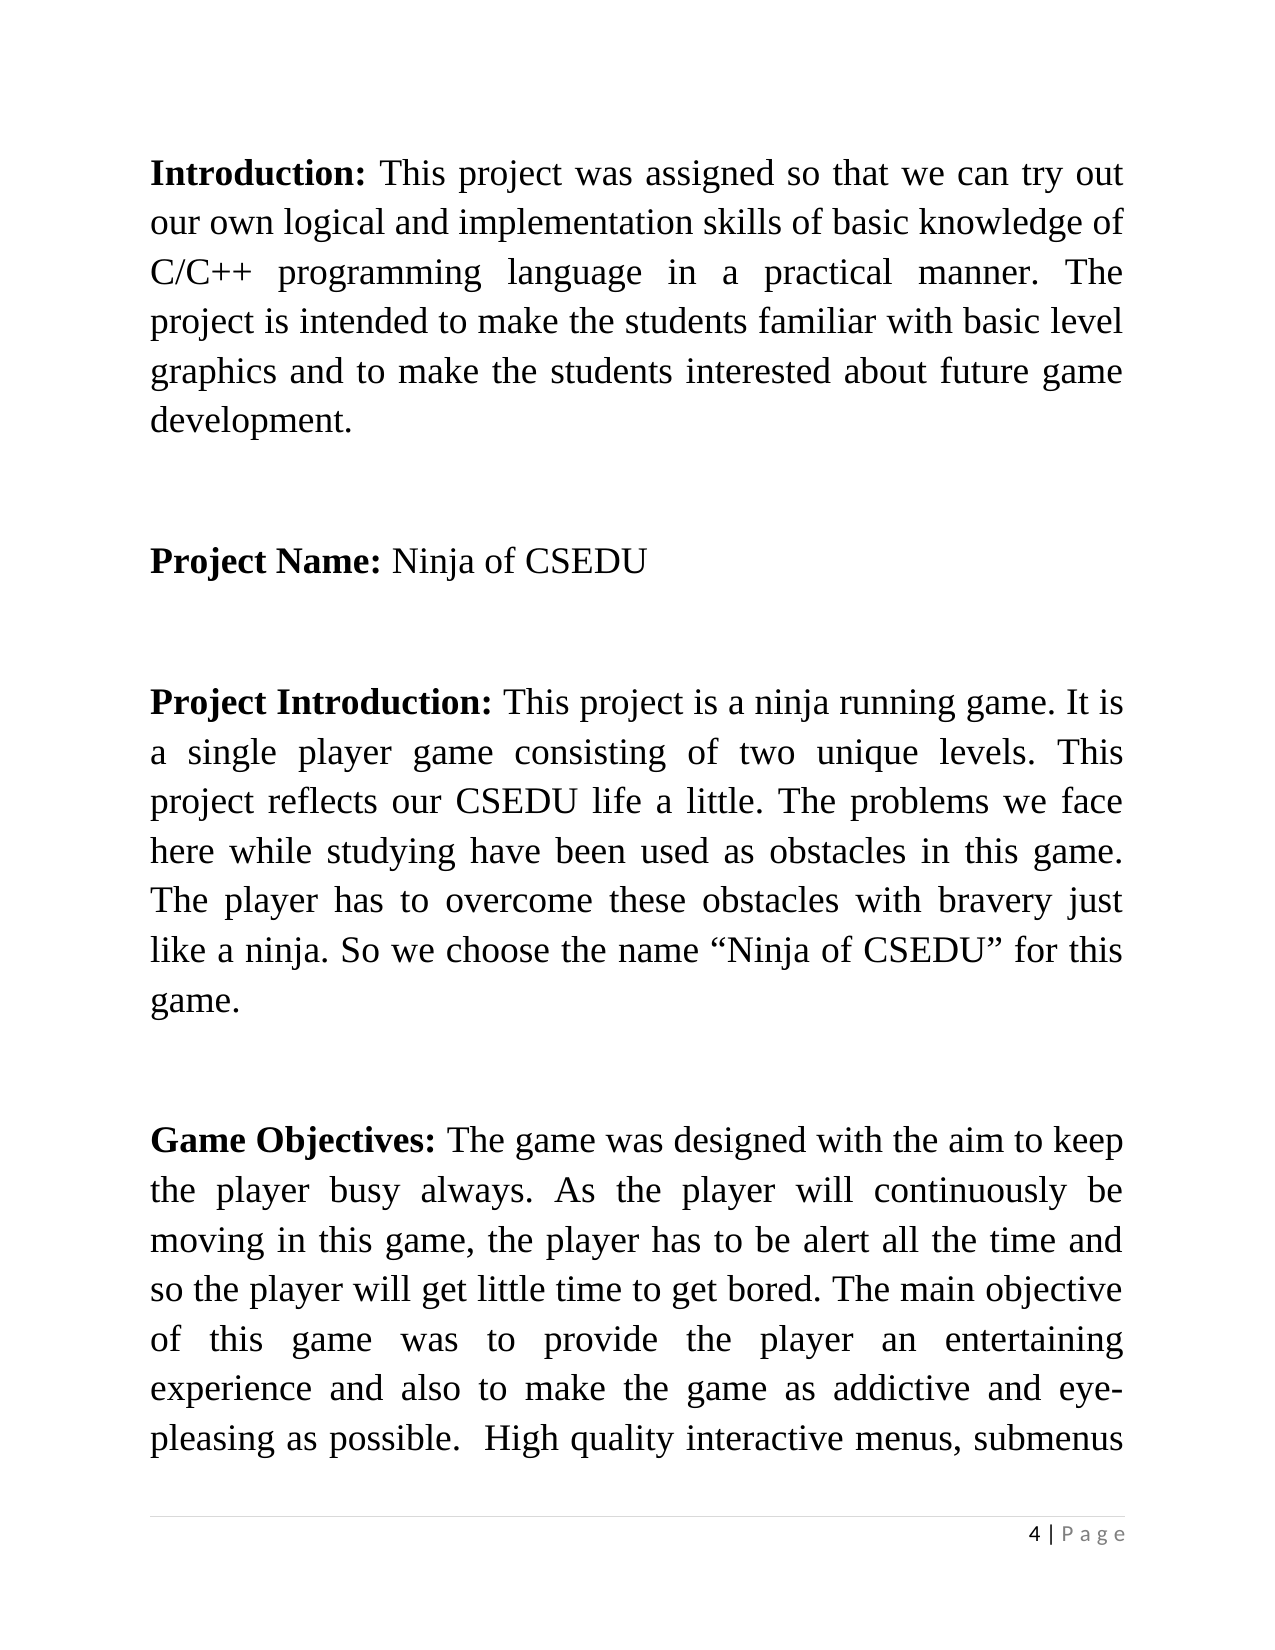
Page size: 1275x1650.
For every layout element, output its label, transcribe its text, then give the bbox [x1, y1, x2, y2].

text Project Name: Ninja of CSEDU [150, 539, 1125, 582]
text Project Introduction: This project is a ninja running game. It is a single player game consisting of two unique levels. This project reflects our CSEDU life a little. The problems we face here while studying have been used as obstacles in this game. The player has to overcome these obstacles with bravery just like a ninja. So we choose the name “Ninja of CSEDU” for this game. [150, 679, 1125, 1020]
text Introduction: This project was assigned so that we can try out our own logical and implementation skills of basic knowledge of C/C++ programming language in a practical manner. The project is intended to make the students familiar with basic level graphics and to make the students interested about future game development. [150, 150, 1125, 441]
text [150, 1118, 1125, 1458]
